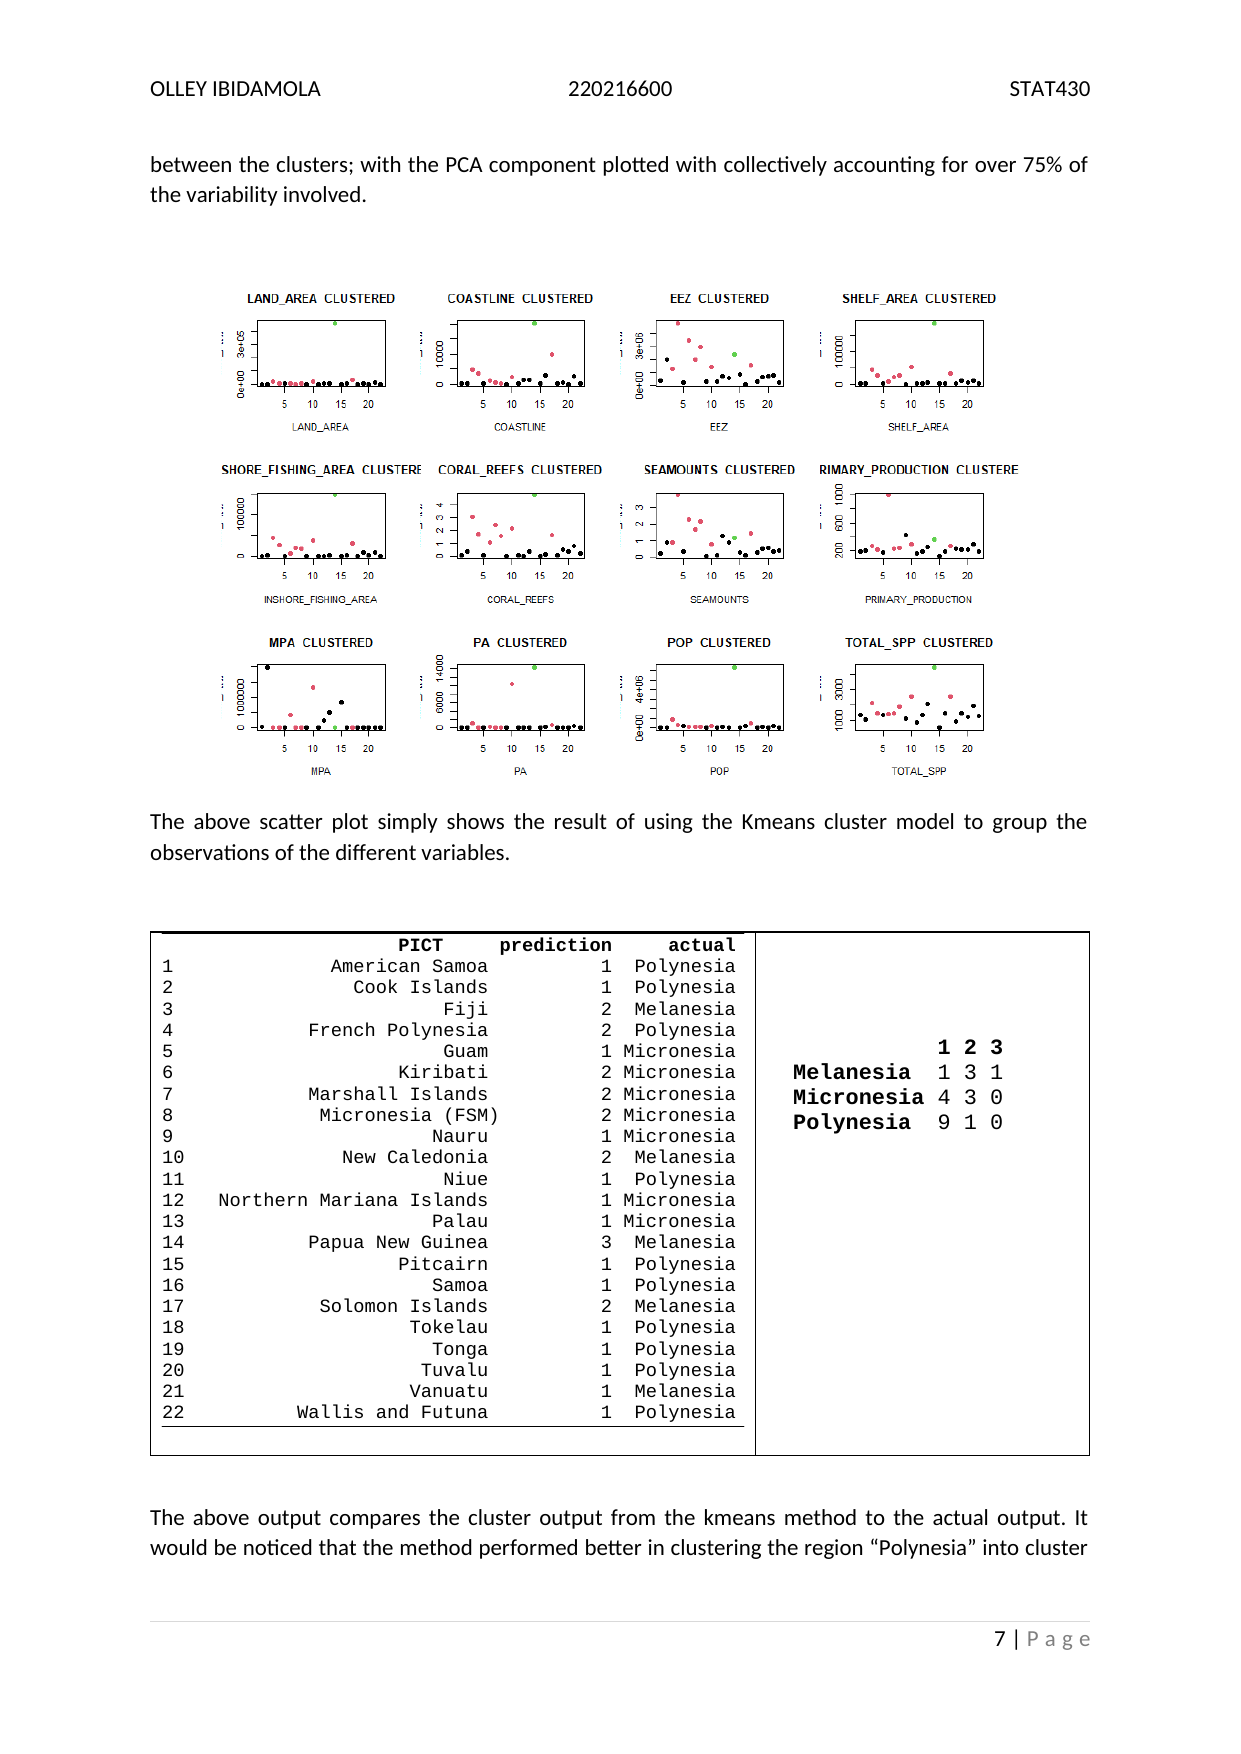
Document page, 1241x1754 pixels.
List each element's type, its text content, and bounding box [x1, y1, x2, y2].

text The above scatter plot simply shows the result of using the Kmeans cluster model to group the observations of the different variables. [150, 807, 1090, 866]
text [150, 150, 1090, 208]
table_header PICT prediction actual 1 American Samoa 1 Polynesia 2 Cook Islands 1 Polynesia 3 Fiji 2 Melanesia 4 French Polynesia 2 Polynesia 5 Guam 1 Micronesia 6 Kiribati 2 Micronesia 7 Marshall Islands 2 Micronesia 8 Micronesia (FSM) 2 Micronesia 9 Nauru 1 Micronesia 10 New Caledonia 2 Melanesia 11 Niue 1 Polynesia 12 Northern Mariana Islands 1 Micronesia 13 Palau 1 Micronesia 14 Papua New Guinea 3 Melanesia 15 Pitcairn 1 Polynesia 16 Samoa 1 Polynesia 17 Solomon Islands 2 Melanesia 18 Tokelau 1 Polynesia 19 Tonga 1 Polynesia 20 Tuvalu 1 Polynesia 21 Vanuatu 1 Melanesia 22 Wallis and Futuna 1 Polynesia [151, 933, 755, 1455]
table_header 1 2 3 Melanesia 1 3 1 Micronesia 4 3 0 Polynesia 9 1 0 [756, 933, 1089, 1455]
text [150, 1503, 1090, 1562]
picture [221, 273, 1019, 789]
